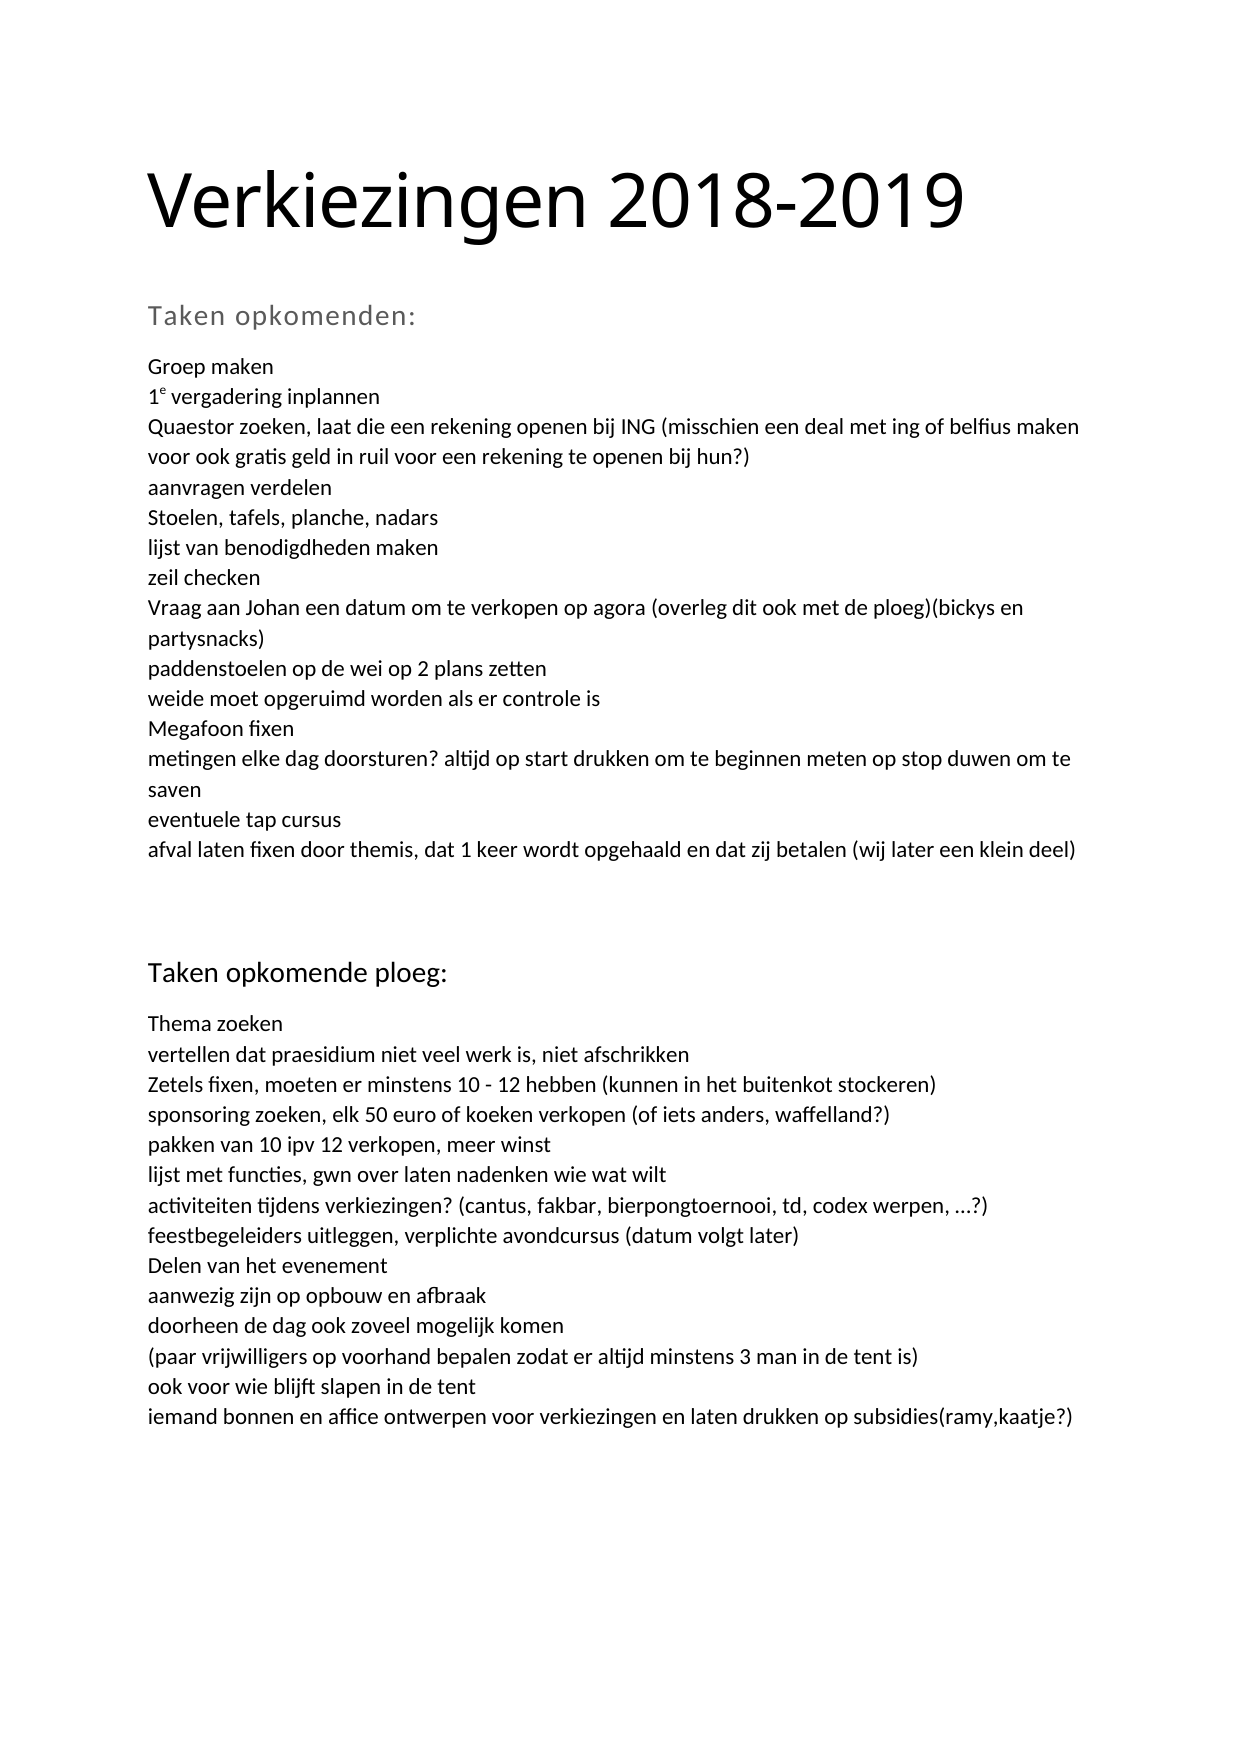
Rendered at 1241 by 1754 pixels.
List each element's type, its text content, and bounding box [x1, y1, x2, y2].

text Groep maken 1e vergadering inplannen Quaestor zoeken, laat die een rekening openen bij ING (misschien een deal met ing of belfius maken voor ook gratis geld in ruil voor een rekening te openen bij hun?) aanvragen verdelen Stoelen, tafels, planche, nadars lijst van benodigdheden maken zeil checken Vraag aan Johan een datum om te verkopen op agora (overleg dit ook met de ploeg)(bickys en partysnacks) paddenstoelen op de wei op 2 plans zetten weide moet opgeruimd worden als er controle is Megafoon fixen metingen elke dag doorsturen? altijd op start drukken om te beginnen meten op stop duwen om te saven eventuele tap cursus afval laten fixen door themis, dat 1 keer wordt opgehaald en dat zij betalen (wij later een klein deel) Taken opkomende ploeg: [148, 352, 1093, 990]
title Verkiezingen 2018-2019 [148, 148, 1093, 250]
text Thema zoeken vertellen dat praesidium niet veel werk is, niet afschrikken Zetels fixen, moeten er minstens 10 - 12 hebben (kunnen in het buitenkot stockeren) sponsoring zoeken, elk 50 euro of koeken verkopen (of iets anders, waffelland?) pakken van 10 ipv 12 verkopen, meer winst lijst met functies, gwn over laten nadenken wie wat wilt activiteiten tijdens verkiezingen? (cantus, fakbar, bierpongtoernooi, td, codex werpen, …?) feestbegeleiders uitleggen, verplichte avondcursus (datum volgt later) Delen van het evenement aanwezig zijn op opbouw en afbraak doorheen de dag ook zoveel mogelijk komen (paar vrijwilligers op voorhand bepalen zodat er altijd minstens 3 man in de tent is) ook voor wie blijft slapen in de tent iemand bonnen en affice ontwerpen voor verkiezingen en laten drukken op subsidies(ramy,kaatje?) [148, 1009, 1093, 1491]
subtitle Taken opkomenden: [148, 297, 1093, 332]
